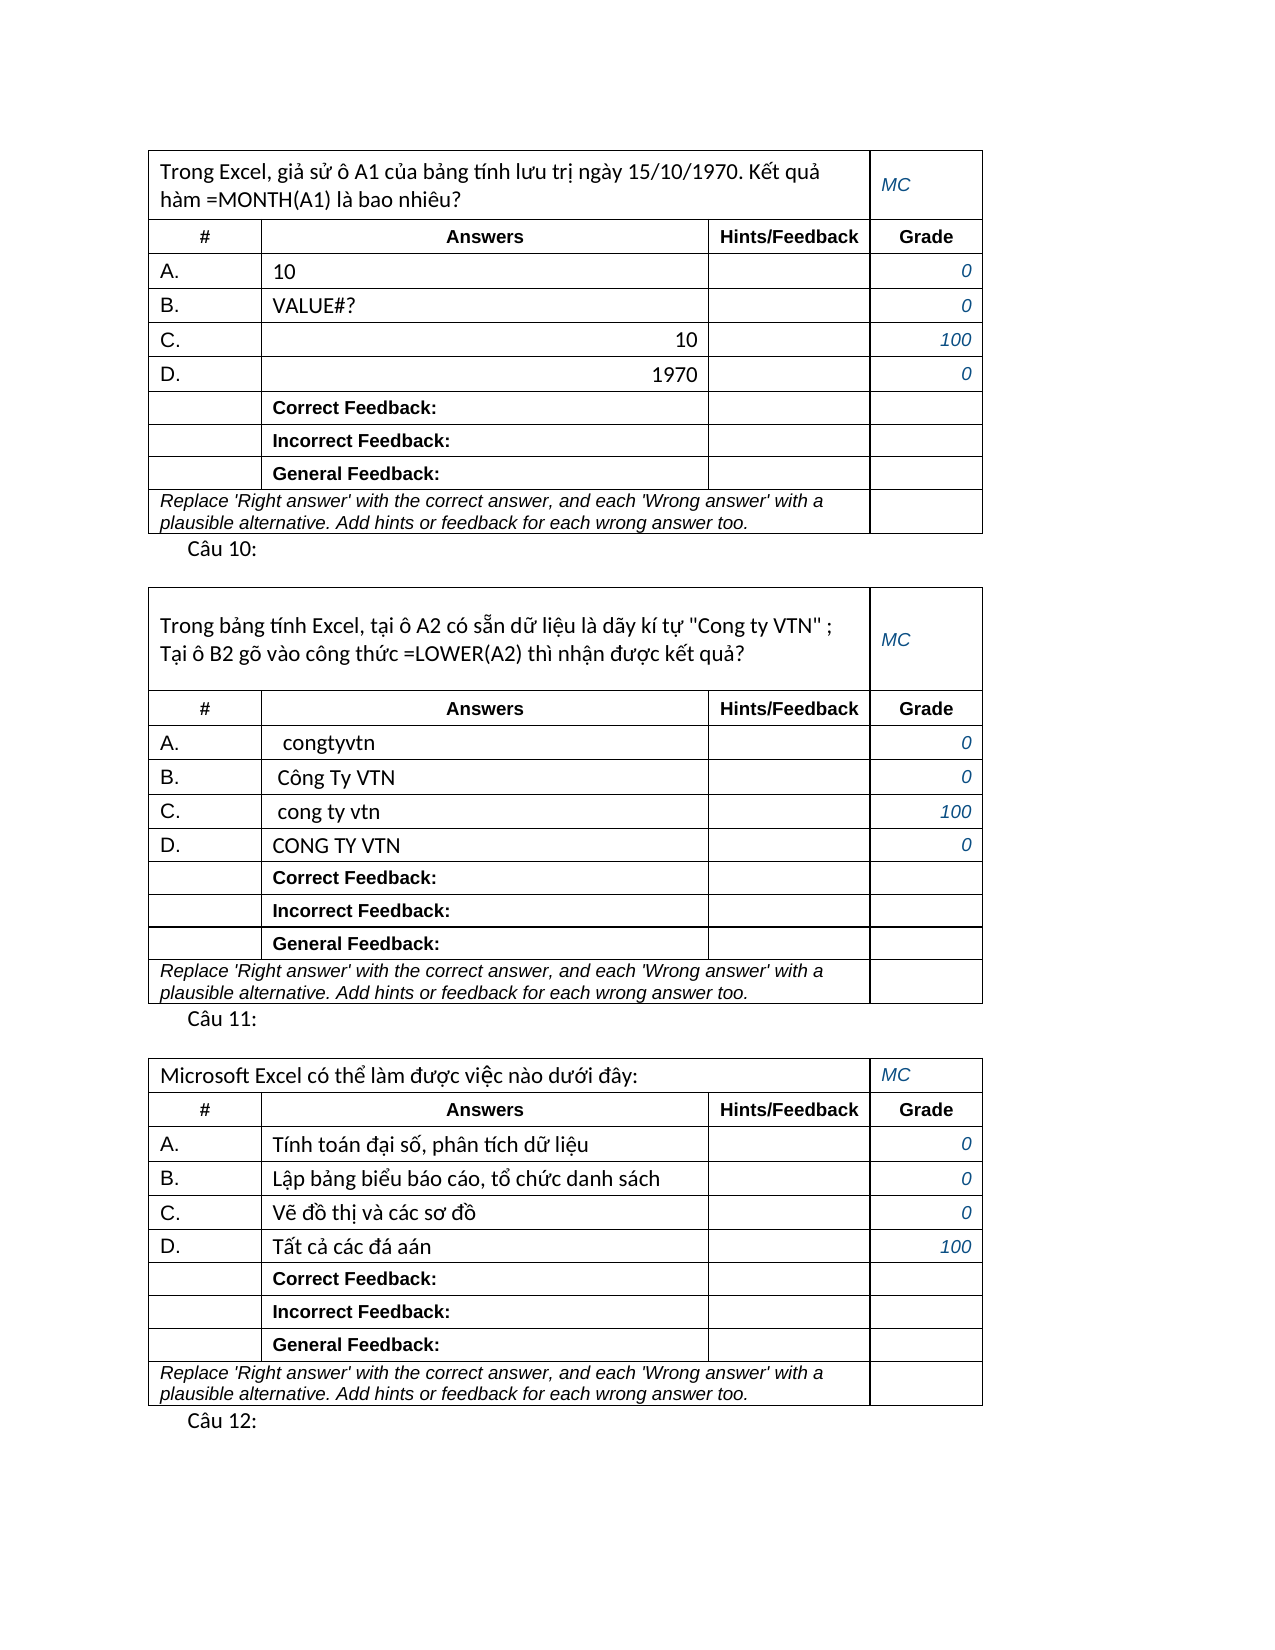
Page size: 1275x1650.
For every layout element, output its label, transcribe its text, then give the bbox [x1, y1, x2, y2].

table_cell [871, 457, 982, 489]
table_cell [149, 1296, 261, 1328]
table_cell Vẽ đồ thị và các sơ đồ [262, 1196, 708, 1229]
table_cell Incorrect Feedback: [262, 425, 708, 456]
table_cell Tính toán đại số, phân tích dữ liệu [262, 1127, 708, 1161]
table_cell [149, 425, 261, 456]
table_cell [709, 928, 869, 959]
table_cell 10 [262, 323, 708, 356]
table_cell Hints/Feedback [709, 220, 869, 253]
table_cell 1970 [262, 357, 708, 391]
table_header MC [871, 151, 982, 219]
table_cell Lập bảng biểu báo cáo, tổ chức danh sách [262, 1162, 708, 1195]
table_cell [709, 895, 869, 926]
table_cell Answers [262, 1093, 708, 1126]
table_cell [871, 392, 982, 423]
table_cell D. [149, 357, 261, 391]
table_cell 10 [262, 254, 708, 287]
table_cell [871, 425, 982, 456]
table_cell 100 [871, 1230, 982, 1262]
table_cell Incorrect Feedback: [262, 895, 708, 926]
table_cell A. [149, 1127, 261, 1161]
table_cell Grade [871, 1093, 982, 1126]
table_cell [149, 895, 261, 926]
table_cell [709, 1296, 869, 1328]
table_cell [871, 490, 982, 533]
table_cell [709, 1230, 869, 1262]
table_cell Tất cả các đá aán [262, 1230, 708, 1262]
table_cell Công Ty VTN [262, 760, 708, 793]
table_cell [871, 1263, 982, 1295]
table_cell [709, 726, 869, 759]
table_cell # [149, 220, 261, 253]
table_cell [709, 425, 869, 456]
table_cell 100 [871, 795, 982, 828]
table_cell C. [149, 323, 261, 356]
table_cell 0 [871, 1162, 982, 1195]
table_cell 0 [871, 1196, 982, 1229]
table_cell Incorrect Feedback: [262, 1296, 708, 1328]
table_cell [149, 862, 261, 893]
table_cell [709, 1127, 869, 1161]
table_cell [709, 323, 869, 356]
table_cell A. [149, 254, 261, 287]
table_cell [149, 1329, 261, 1361]
table_cell 0 [871, 760, 982, 793]
table_cell Correct Feedback: [262, 392, 708, 423]
table_cell [709, 1263, 869, 1295]
table_cell [871, 862, 982, 893]
table_cell D. [149, 1230, 261, 1262]
table_cell A. [149, 726, 261, 759]
table_cell General Feedback: [262, 457, 708, 489]
table_cell B. [149, 289, 261, 322]
table_cell Answers [262, 691, 708, 725]
table_cell B. [149, 760, 261, 793]
table_cell D. [149, 829, 261, 861]
table_cell [871, 928, 982, 959]
table_cell # [149, 1093, 261, 1126]
table_cell congtyvtn [262, 726, 708, 759]
table_cell [871, 960, 982, 1003]
table_cell 0 [871, 829, 982, 861]
table_cell [149, 392, 261, 423]
table_cell Hints/Feedback [709, 1093, 869, 1126]
table_cell Hints/Feedback [709, 691, 869, 725]
table_cell [709, 760, 869, 793]
table_cell CONG TY VTN [262, 829, 708, 861]
table_header Microsoft Excel có thể làm được việc nào dưới đây: [149, 1059, 869, 1092]
table_cell [709, 254, 869, 287]
table_cell [709, 795, 869, 828]
table_cell [709, 862, 869, 893]
table_cell Correct Feedback: [262, 1263, 708, 1295]
table_header Trong bảng tính Excel, tại ô A2 có sẵn dữ liệu là dãy kí tự "Cong ty VTN" ; Tại ô B2 gõ vào công thức =LOWER(A2) thì nhận được kết quả? [149, 588, 869, 690]
table_cell 0 [871, 726, 982, 759]
table_cell 0 [871, 289, 982, 322]
table_cell cong ty vtn [262, 795, 708, 828]
table_cell Answers [262, 220, 708, 253]
table_cell [709, 1329, 869, 1361]
table_cell Correct Feedback: [262, 862, 708, 893]
table_cell 0 [871, 357, 982, 391]
table_header Trong Excel, giả sử ô A1 của bảng tính lưu trị ngày 15/10/1970. Kết quả hàm =MONTH(A1) là bao nhiêu? [149, 151, 869, 219]
table_cell [871, 1362, 982, 1405]
table_header MC [871, 588, 982, 690]
table_cell C. [149, 1196, 261, 1229]
table_cell [709, 289, 869, 322]
table_cell 0 [871, 254, 982, 287]
table_cell B. [149, 1162, 261, 1195]
table_cell 100 [871, 323, 982, 356]
table_cell [149, 1263, 261, 1295]
table_header MC [871, 1059, 982, 1092]
table_cell [709, 1162, 869, 1195]
table_cell [709, 392, 869, 423]
table_cell General Feedback: [262, 1329, 708, 1361]
table_cell VALUE#? [262, 289, 708, 322]
table_cell # [149, 691, 261, 725]
table_cell [149, 928, 261, 959]
table_cell [871, 895, 982, 926]
table_cell [871, 1329, 982, 1361]
table_cell C. [149, 795, 261, 828]
table_cell General Feedback: [262, 928, 708, 959]
table_cell [709, 829, 869, 861]
table_cell [709, 357, 869, 391]
table_cell [709, 457, 869, 489]
table_cell [871, 1296, 982, 1328]
table_cell [709, 1196, 869, 1229]
table_cell [149, 457, 261, 489]
table_cell 0 [871, 1127, 982, 1161]
table_cell Grade [871, 220, 982, 253]
table_cell Grade [871, 691, 982, 725]
